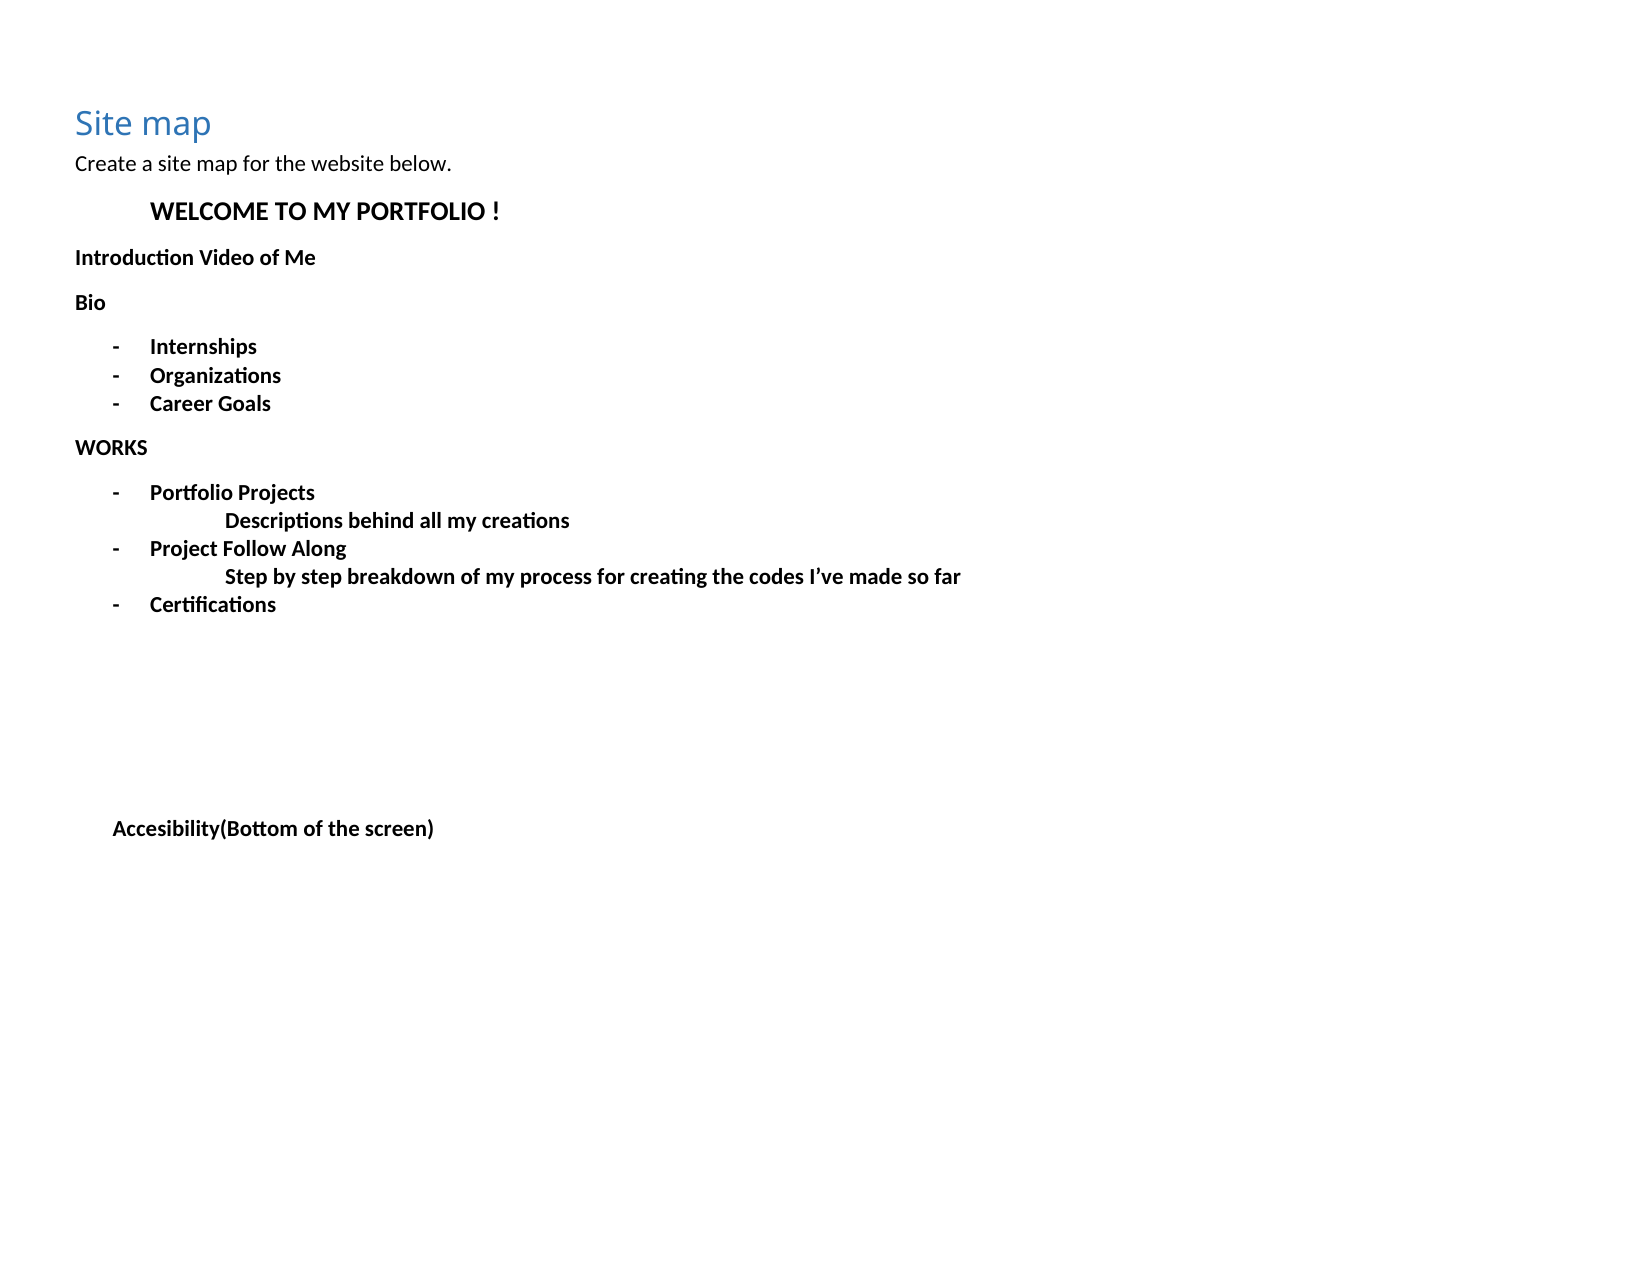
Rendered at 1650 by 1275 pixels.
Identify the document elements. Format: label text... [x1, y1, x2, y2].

list Certifications [112, 590, 1575, 618]
list Internships [112, 333, 1575, 361]
text Introduction Video of Me [75, 243, 1575, 271]
list Portfolio Projects [112, 478, 1575, 506]
text Accesibility(Bottom of the screen) [112, 814, 1575, 842]
list Project Follow Along [112, 534, 1575, 562]
text WORKS [75, 433, 1575, 461]
text Bio [75, 288, 1575, 316]
list Step by step breakdown of my process for creating the codes I’ve made so far [225, 562, 1575, 590]
list Career Goals [112, 389, 1575, 417]
text WELCOME TO MY PORTFOLIO ! [75, 194, 1575, 227]
list Descriptions behind all my creations [225, 506, 1575, 534]
list Organizations [112, 361, 1575, 389]
text Create a site map for the website below. [75, 149, 1575, 177]
subtitle Site map [75, 100, 1575, 145]
